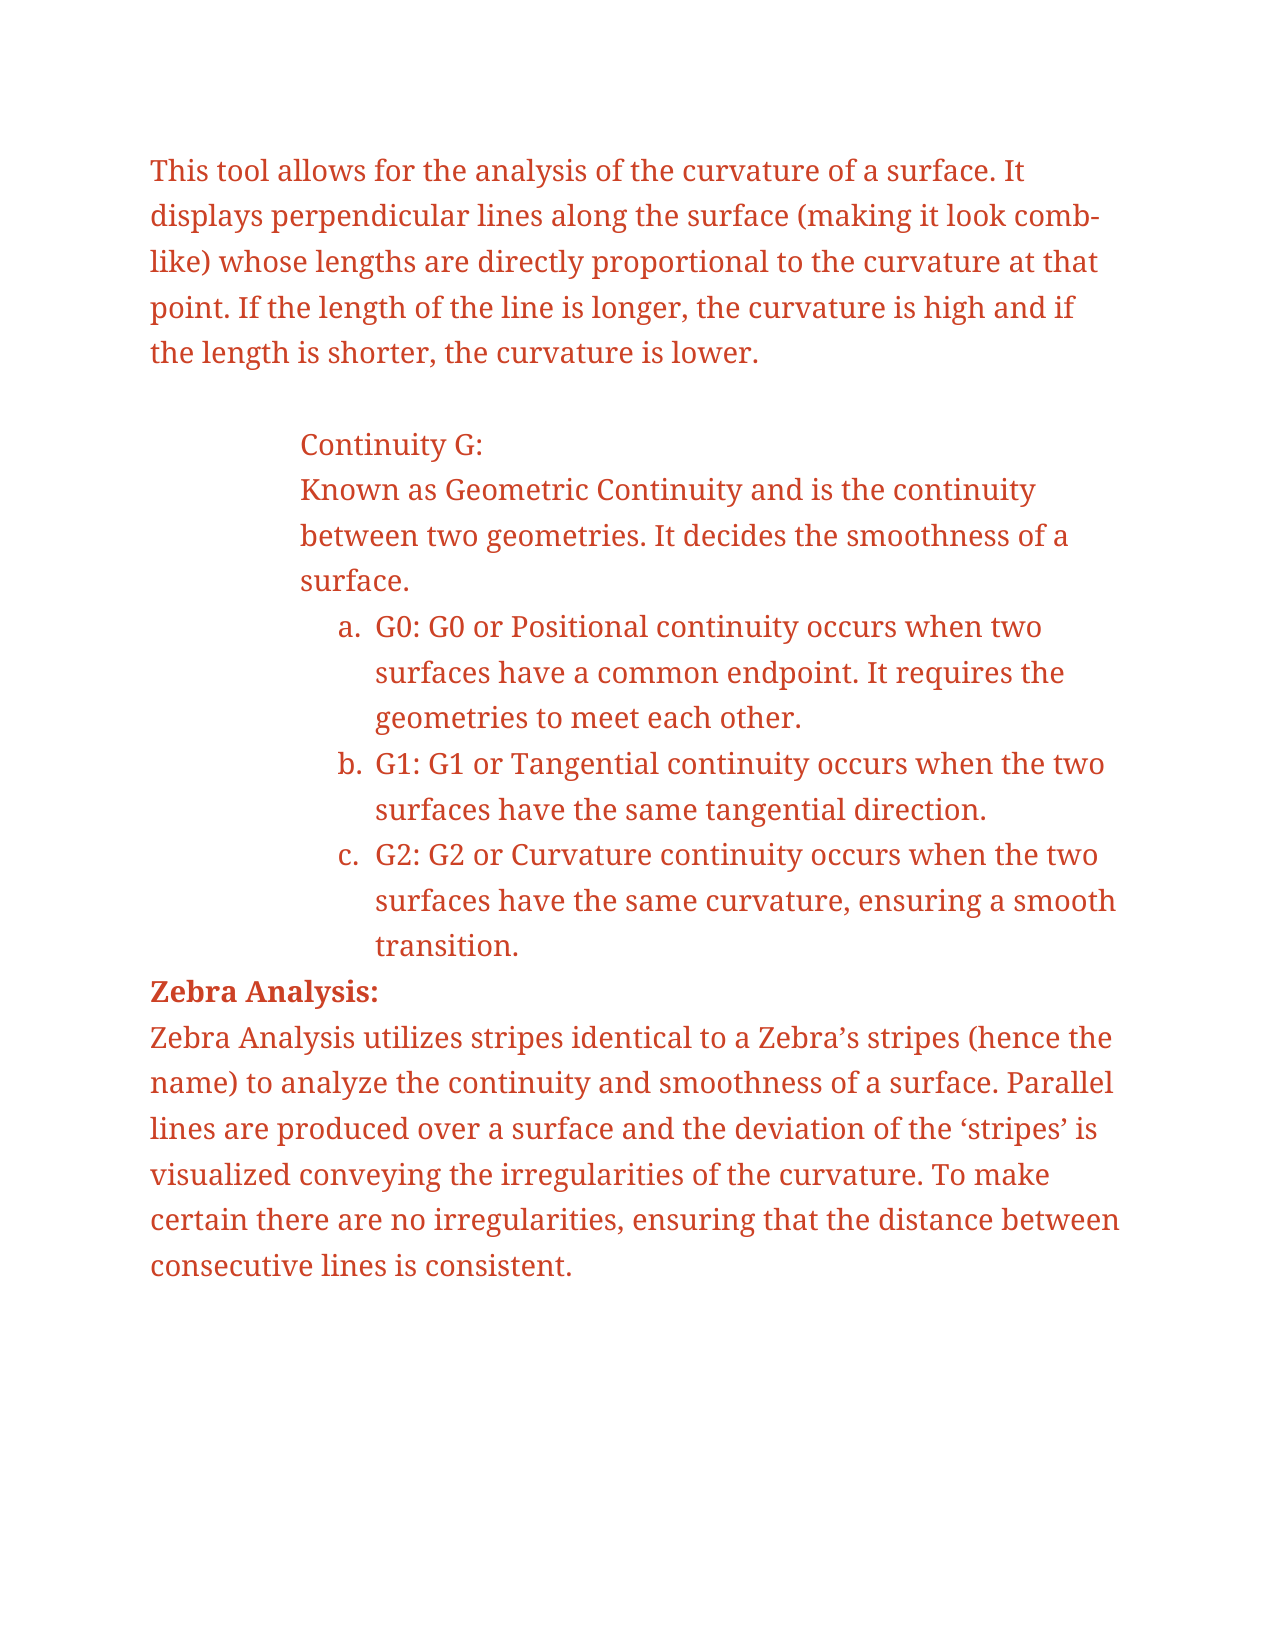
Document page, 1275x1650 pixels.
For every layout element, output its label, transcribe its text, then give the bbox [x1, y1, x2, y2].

text This tool allows for the analysis of the curvature of a surface. It displays perpendicular lines along the surface (making it look comb-like) whose lengths are directly proportional to the curvature at that point. If the length of the line is longer, the curvature is high and if the length is shorter, the curvature is lower. [150, 150, 1125, 372]
text Known as Geometric Continuity and is the continuity between two geometries. It decides the smoothness of a surface. [300, 469, 1125, 600]
text Zebra Analysis: [150, 971, 1125, 1011]
list G0: G0 or Positional continuity occurs when two surfaces have a common endpoint. It requires the geometries to meet each other. [337, 606, 1125, 737]
list G2: G2 or Curvature continuity occurs when the two surfaces have the same curvature, ensuring a smooth transition. [337, 834, 1125, 965]
text Zebra Analysis utilizes stripes identical to a Zebra’s stripes (hence the name) to analyze the continuity and smoothness of a surface. Parallel lines are produced over a surface and the deviation of the ‘stripes’ is visualized conveying the irregularities of the curvature. To make certain there are no irregularities, ensuring that the distance between consecutive lines is consistent. [150, 1017, 1125, 1285]
list G1: G1 or Tangential continuity occurs when the two surfaces have the same tangential direction. [337, 743, 1125, 828]
text Continuity G: [300, 424, 1125, 463]
